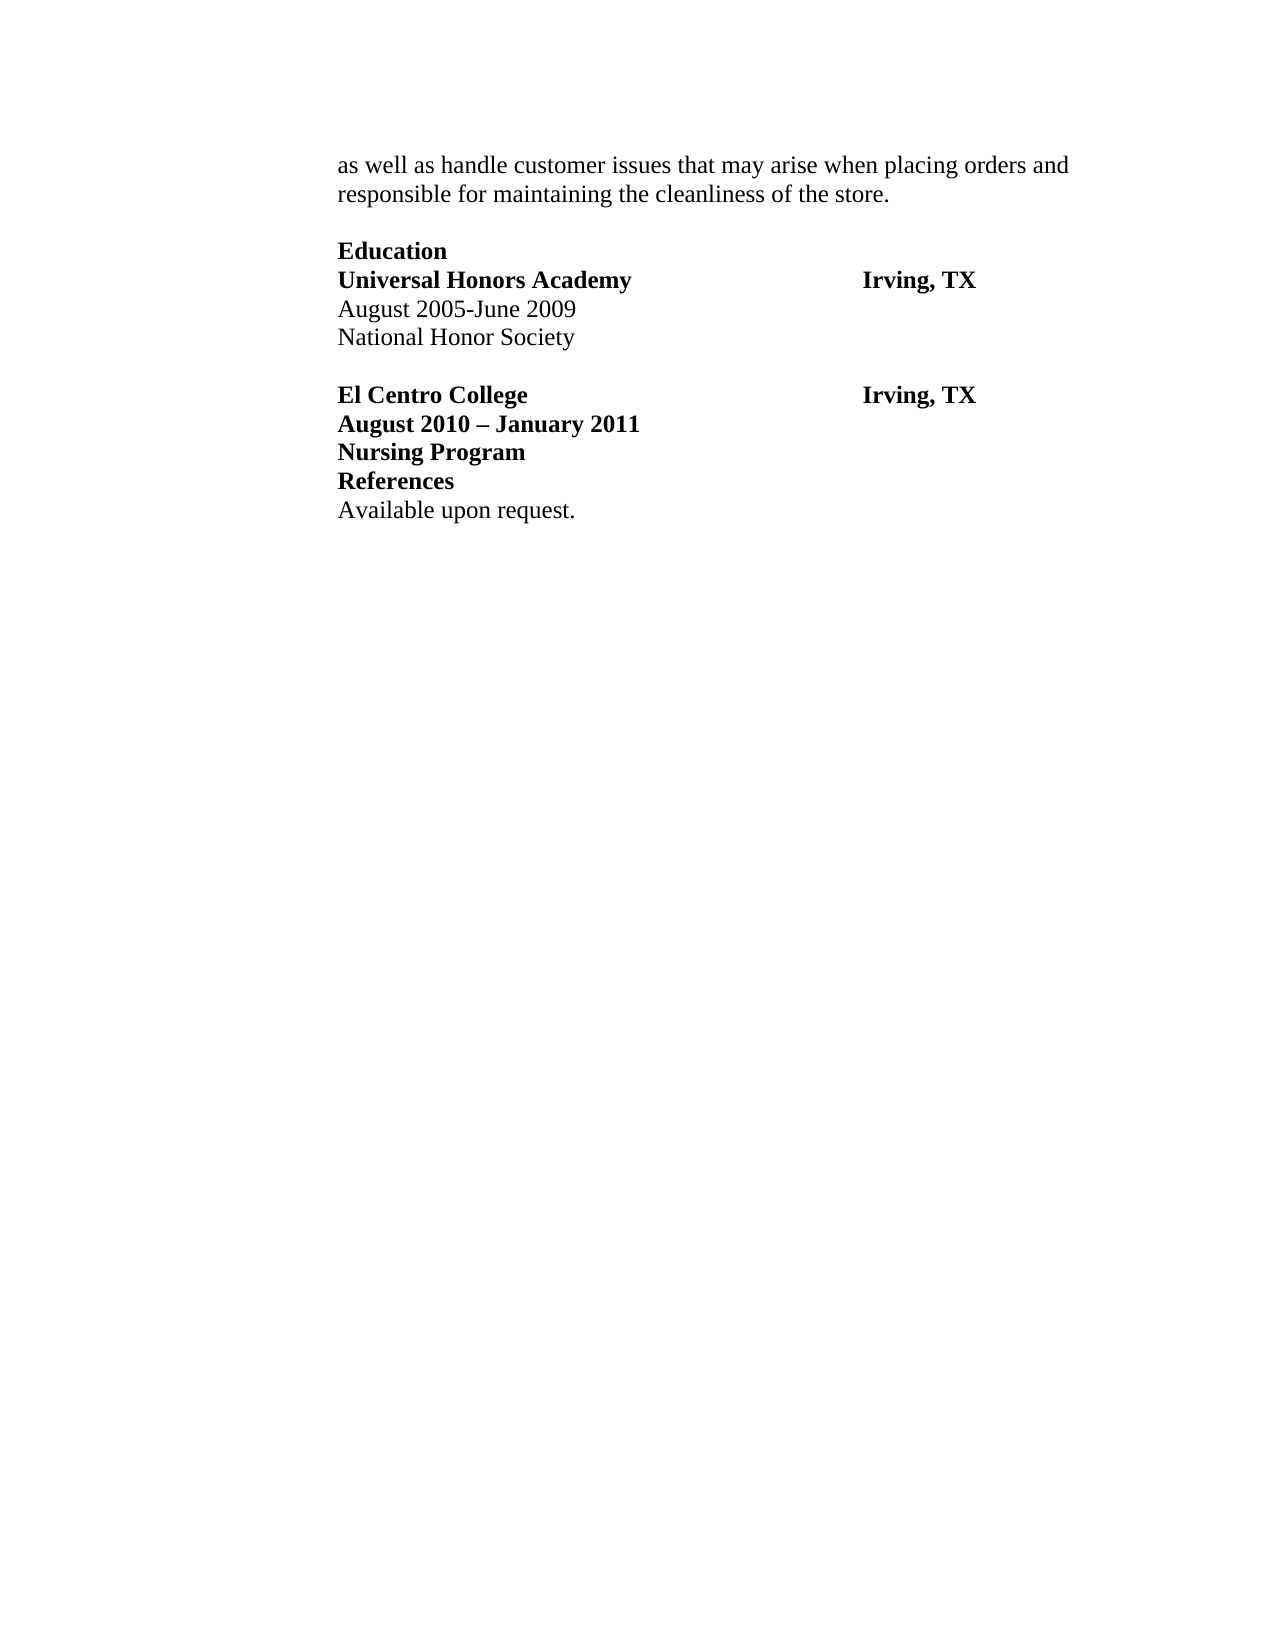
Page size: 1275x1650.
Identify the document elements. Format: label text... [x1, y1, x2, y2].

text Universal Honors Academy Irving, TX [337, 265, 1087, 294]
text August 2005-June 2009 [337, 294, 1087, 322]
text Available upon request. [337, 495, 1087, 524]
text August 2010 – January 2011 [337, 409, 1087, 437]
text National Honor Society [337, 322, 1087, 351]
text References [337, 466, 1087, 495]
text as well as handle customer issues that may arise when placing orders and responsible for maintaining the cleanliness of the store. [337, 150, 1087, 207]
text El Centro College Irving, TX [337, 380, 1087, 409]
text Education [337, 236, 1087, 265]
text Nursing Program [337, 437, 1087, 466]
